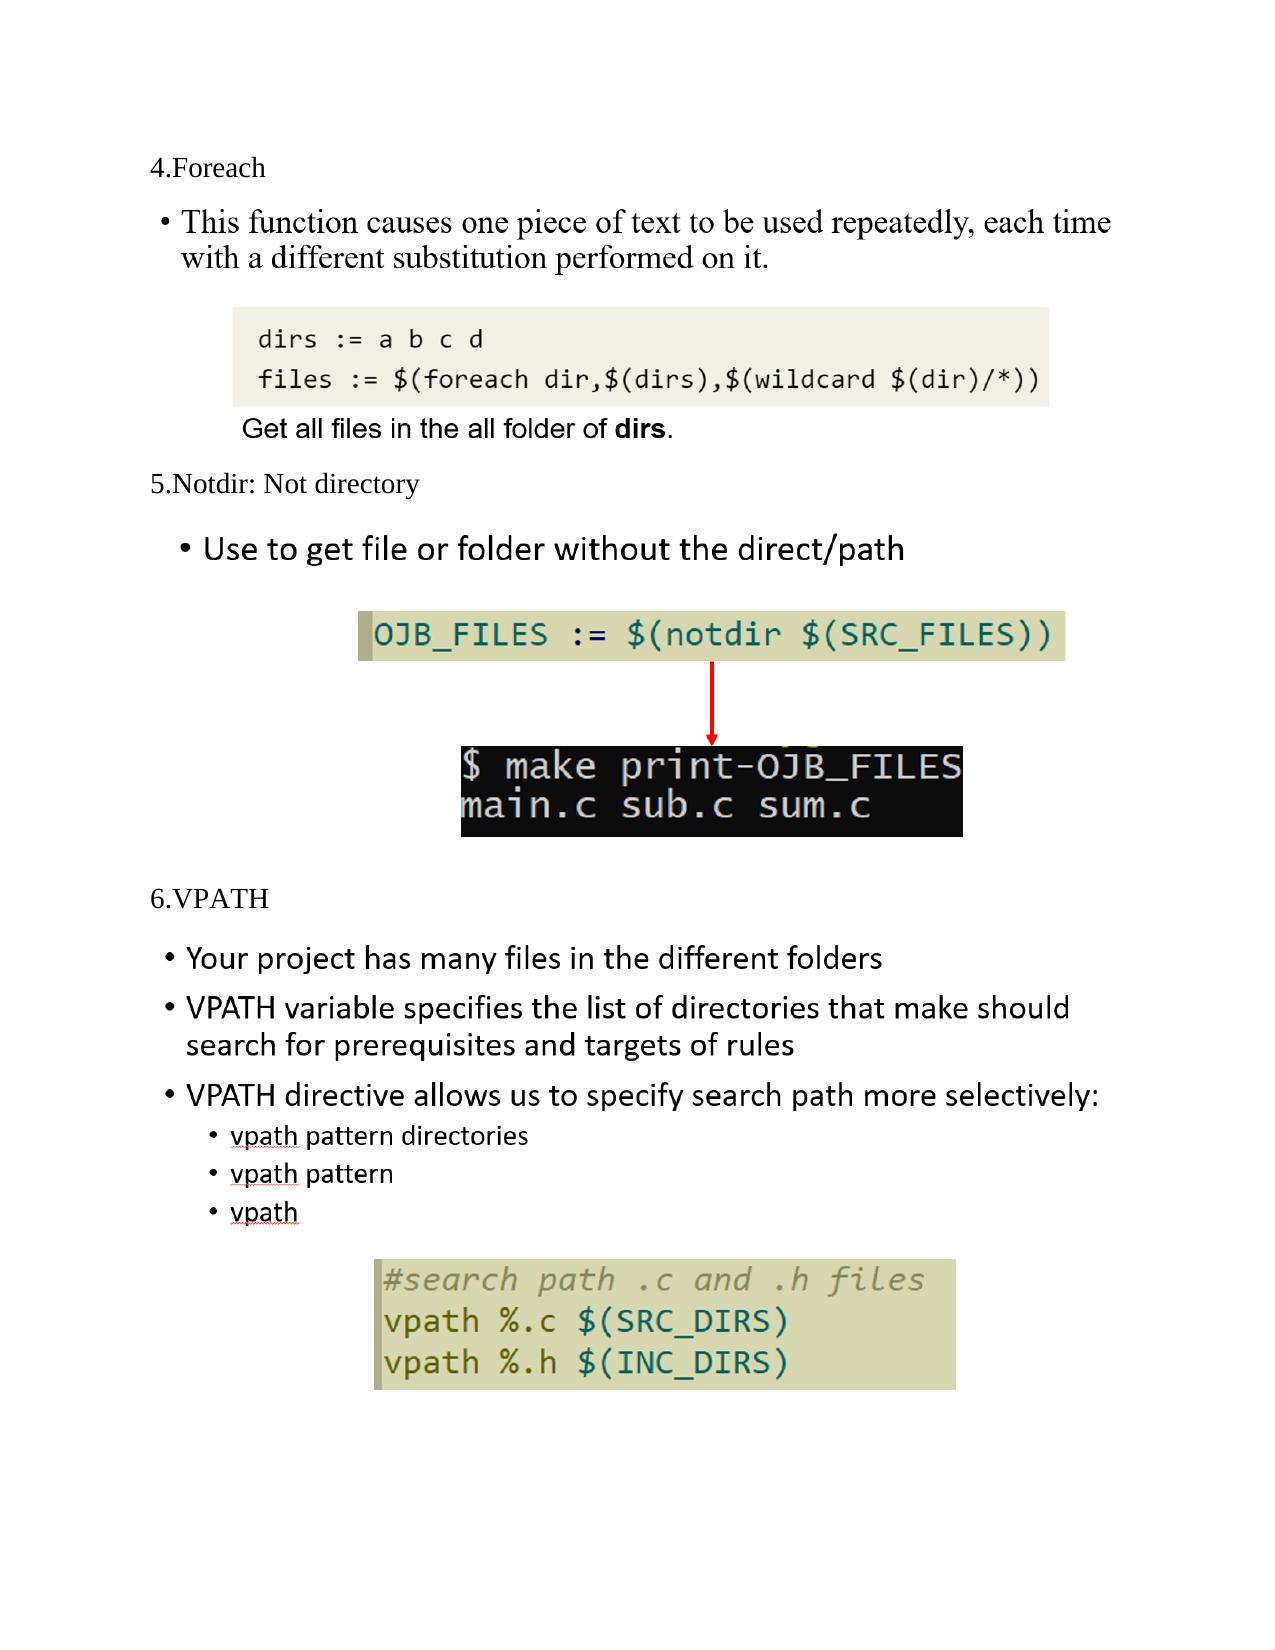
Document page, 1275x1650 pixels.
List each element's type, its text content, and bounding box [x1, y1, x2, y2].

picture [150, 202, 1125, 447]
picture [150, 518, 1125, 863]
text 5.Notdir: Not directory [150, 466, 1125, 499]
picture [150, 933, 1125, 1403]
text 4.Foreach [150, 150, 1125, 183]
text 6.VPATH [150, 881, 1125, 915]
